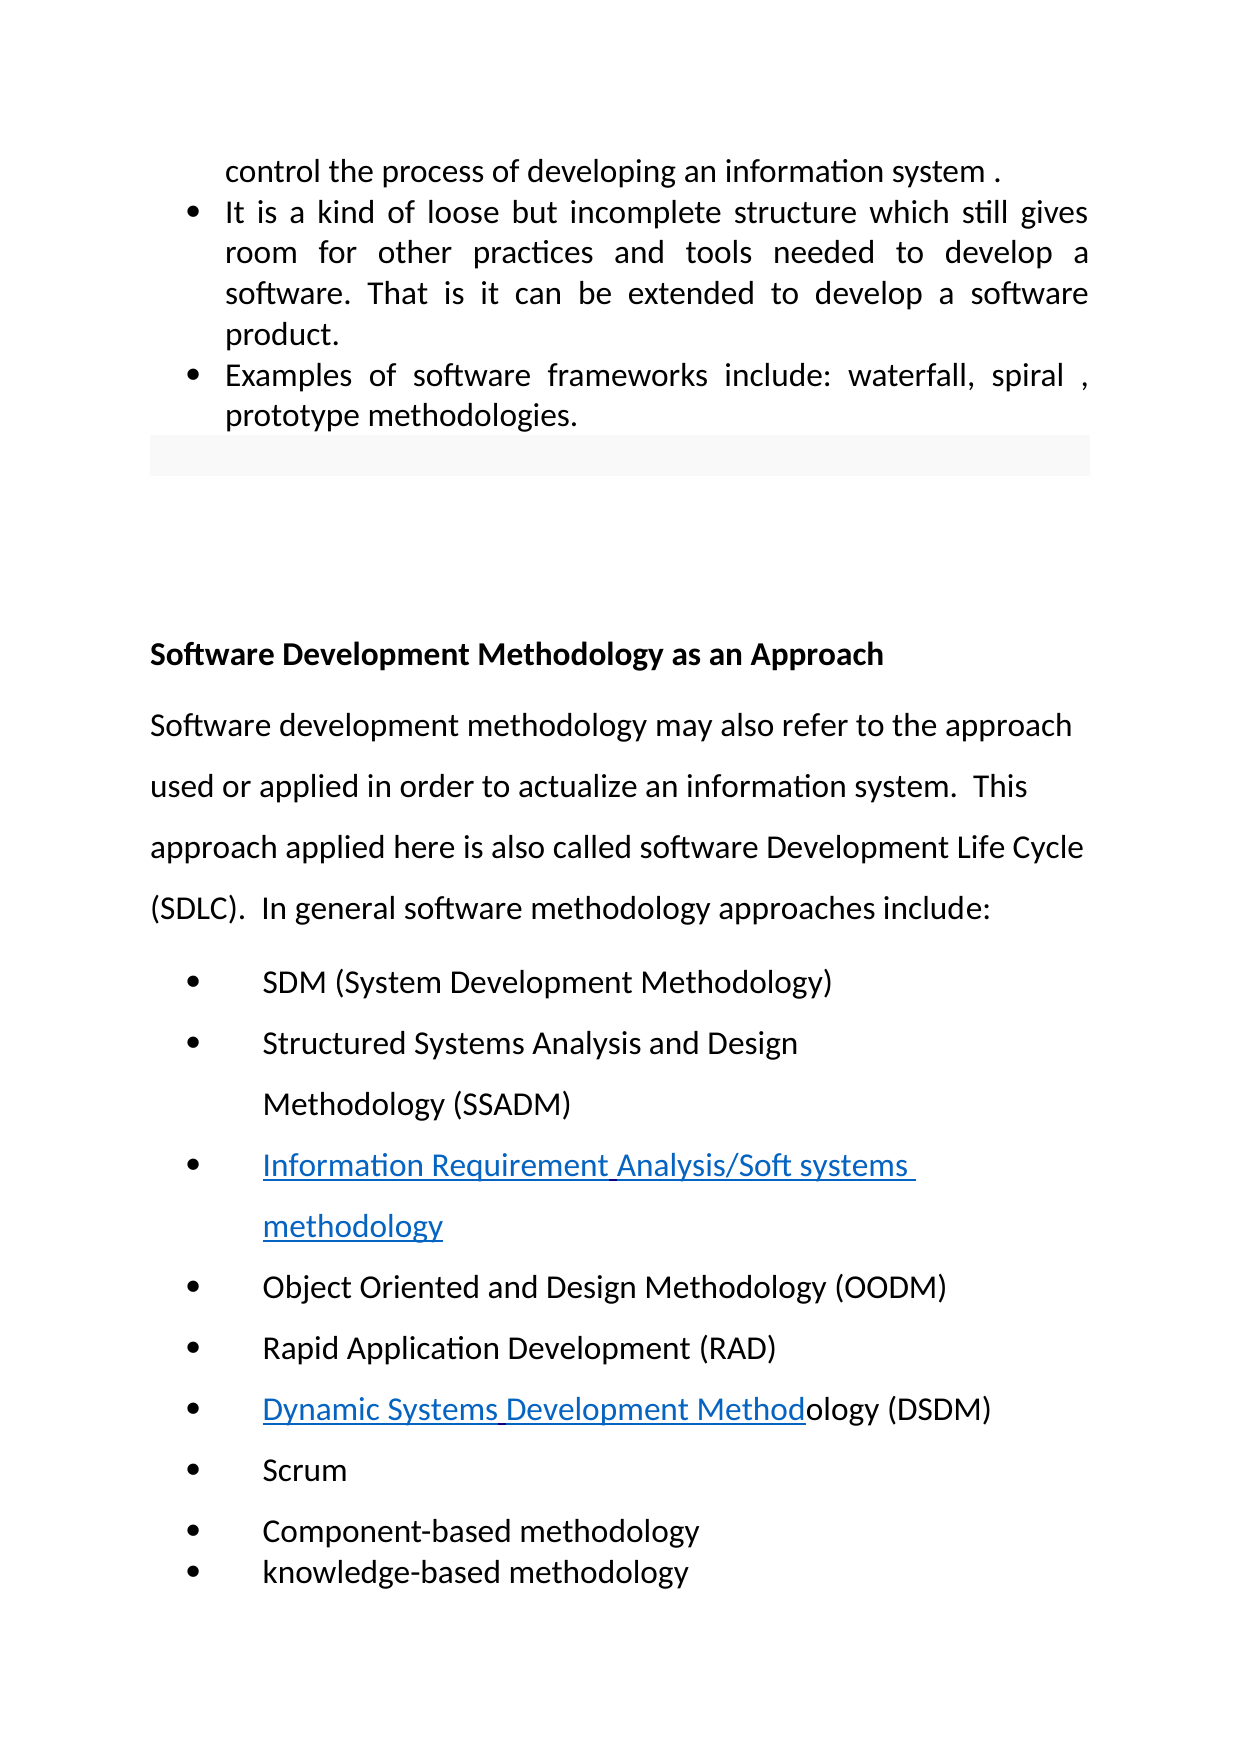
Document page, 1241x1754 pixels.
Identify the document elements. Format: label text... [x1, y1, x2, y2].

list Examples of software frameworks include: waterfall, spiral , prototype methodologies. [187, 354, 1090, 435]
list Information Requirement Analysis/Soft systems methodology [187, 1144, 1090, 1246]
list It is a kind of loose but incomplete structure which still gives room for other practices and tools needed to develop a software. That is it can be extended to develop a software product. [187, 191, 1090, 354]
list Dynamic Systems Development Methodology (DSDM) [187, 1388, 1090, 1429]
list Object Oriented and Design Methodology (OODM) [187, 1266, 1090, 1307]
list Rapid Application Development (RAD) [187, 1327, 1090, 1368]
list knowledge-based methodology [187, 1551, 1090, 1592]
text Software development methodology may also refer to the approach used or applied in order to actualize an information system. This approach applied here is also called software Development Life Cycle (SDLC). In general software methodology approaches include: [150, 704, 1090, 928]
subtitle Software Development Methodology as an Approach [150, 633, 1090, 674]
list Structured Systems Analysis and Design Methodology (SSADM) [187, 1022, 1090, 1124]
list SDM (System Development Methodology) [187, 961, 1090, 1002]
list Scrum [187, 1449, 1090, 1490]
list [187, 150, 1090, 191]
list Component-based methodology [187, 1510, 1090, 1551]
